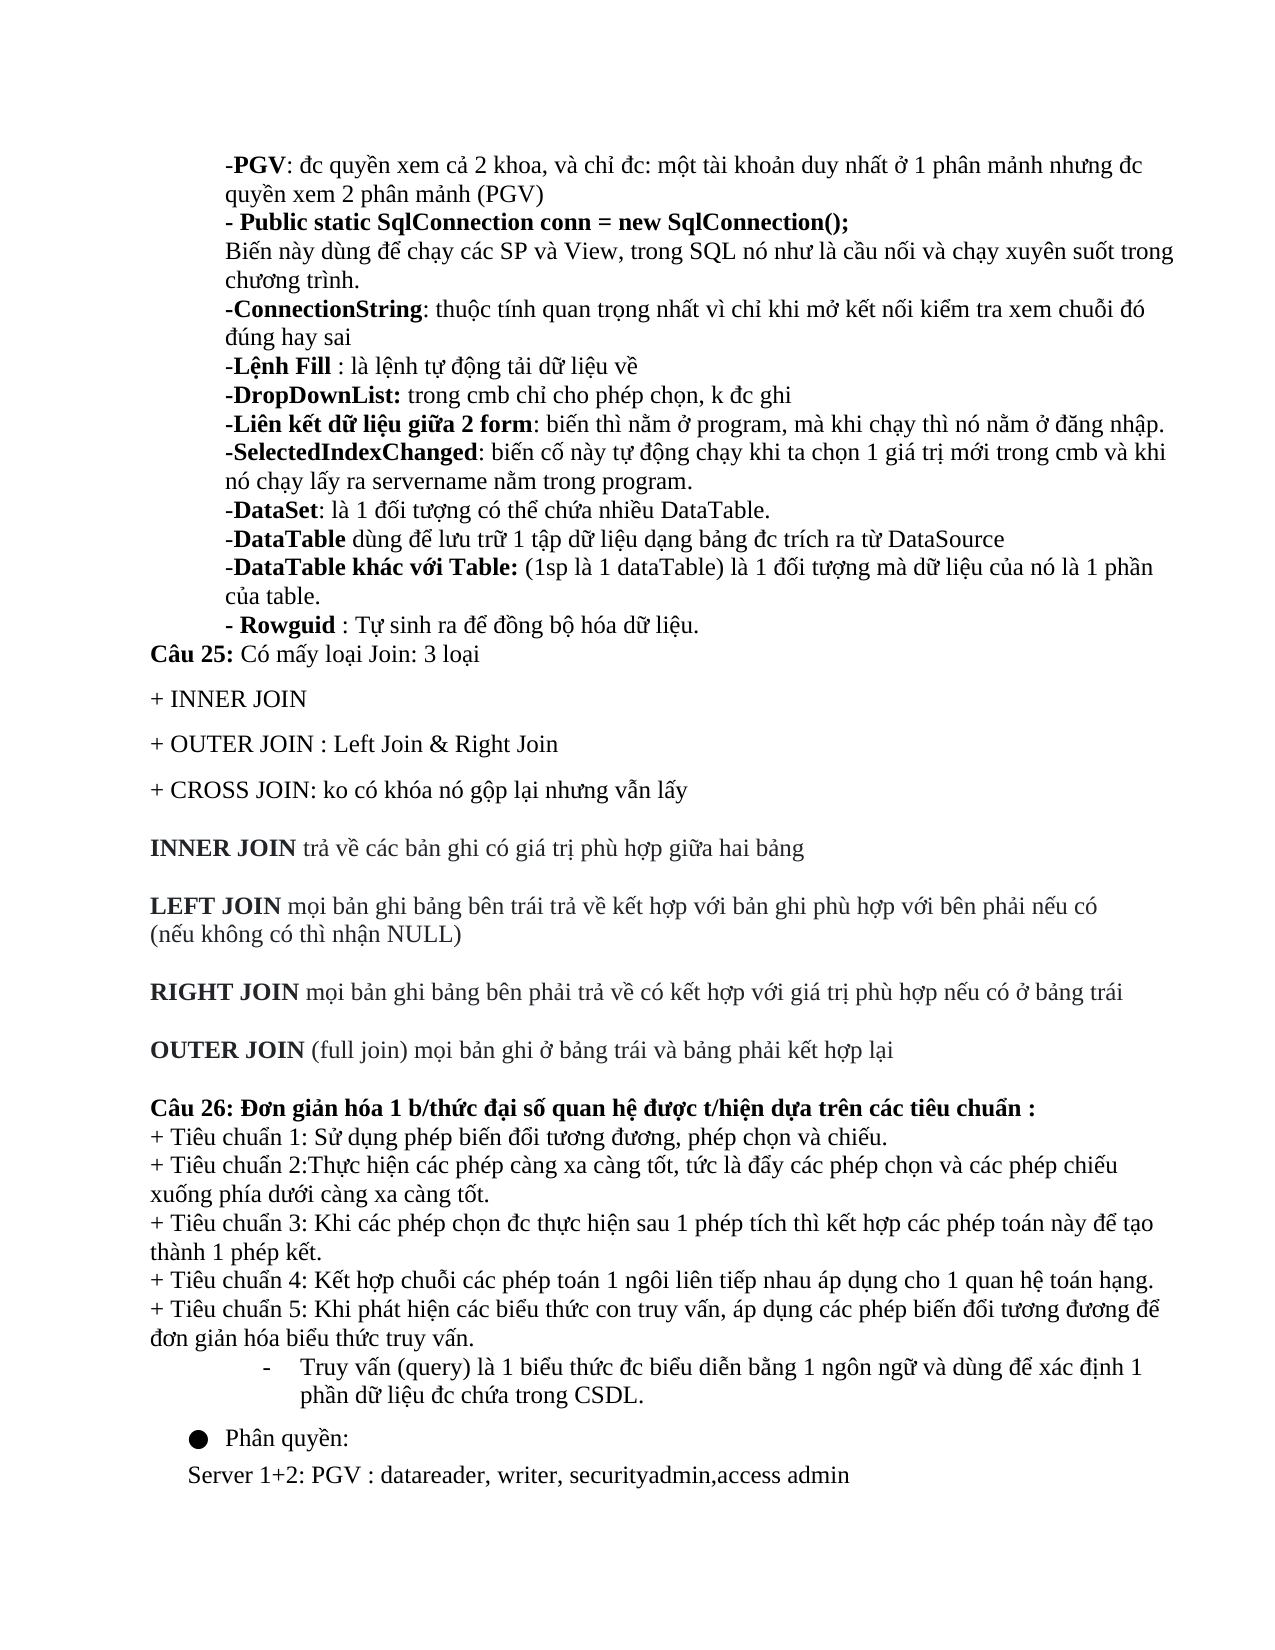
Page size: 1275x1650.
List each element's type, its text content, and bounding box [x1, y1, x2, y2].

text + Tiêu chuẩn 2:Thực hiện các phép càng xa càng tốt, tức là đẩy các phép chọn và các phép chiếu xuống phía dưới càng xa càng tốt. [150, 1150, 1181, 1208]
text -SelectedIndexChanged: biến cố này tự động chạy khi ta chọn 1 giá trị mới trong cmb và khi nó chạy lấy ra servername nằm trong program. [225, 437, 1182, 495]
text Câu 25: Có mấy loại Join: 3 loại [150, 639, 1125, 667]
text + OUTER JOIN : Left Join & Right Join [150, 729, 1125, 758]
text -DataTable khác với Table: (1sp là 1 dataTable) là 1 đối tượng mà dữ liệu của nó là 1 phần của table. [225, 552, 1182, 610]
text Câu 26: Đơn giản hóa 1 b/thức đại số quan hệ được t/hiện dựa trên các tiêu chuẩn : [150, 1093, 1181, 1122]
text OUTER JOIN (full join) mọi bản ghi ở bảng trái và bảng phải kết hợp lại [150, 1035, 1125, 1064]
text INNER JOIN trả về các bản ghi có giá trị phù hợp giữa hai bảng [150, 833, 1125, 862]
text -Lệnh Fill : là lệnh tự động tải dữ liệu về [225, 351, 1182, 380]
text -DataSet: là 1 đối tượng có thể chứa nhiều DataTable. [225, 495, 1182, 524]
list Truy vấn (query) là 1 biểu thức đc biểu diễn bằng 1 ngôn ngữ và dùng để xác định 1 phần dữ liệu đc chứa trong CSDL. [262, 1352, 1181, 1409]
text - Public static SqlConnection conn = new SqlConnection(); [225, 207, 1182, 236]
text + CROSS JOIN: ko có khóa nó gộp lại nhưng vẫn lấy [150, 775, 1125, 804]
text + INNER JOIN [150, 684, 1125, 713]
text Biến này dùng để chạy các SP và View, trong SQL nó như là cầu nối và chạy xuyên suốt trong chương trình. [225, 236, 1182, 294]
text + Tiêu chuẩn 5: Khi phát hiện các biểu thức con truy vấn, áp dụng các phép biến đổi tương đương để đơn giản hóa biểu thức truy vấn. [150, 1294, 1181, 1352]
text -ConnectionString: thuộc tính quan trọng nhất vì chỉ khi mở kết nối kiểm tra xem chuỗi đó đúng hay sai [225, 294, 1182, 351]
text -Liên kết dữ liệu giữa 2 form: biến thì nằm ở program, mà khi chạy thì nó nằm ở đăng nhập. [225, 409, 1182, 437]
text Server 1+2: PGV : datareader, writer, securityadmin,access admin [187, 1460, 1181, 1489]
text + Tiêu chuẩn 3: Khi các phép chọn đc thực hiện sau 1 phép tích thì kết hợp các phép toán này để tạo thành 1 phép kết. [150, 1208, 1181, 1265]
text -PGV: đc quyền xem cả 2 khoa, và chỉ đc: một tài khoản duy nhất ở 1 phân mảnh nhưng đc quyền xem 2 phân mảnh (PGV) [225, 150, 1182, 207]
text RIGHT JOIN mọi bản ghi bảng bên phải trả về có kết hợp với giá trị phù hợp nếu có ở bảng trái [150, 977, 1125, 1006]
text -DropDownList: trong cmb chỉ cho phép chọn, k đc ghi [225, 380, 1182, 409]
text - Rowguid : Tự sinh ra để đồng bộ hóa dữ liệu. [225, 610, 1182, 639]
text -DataTable dùng để lưu trữ 1 tập dữ liệu dạng bảng đc trích ra từ DataSource [225, 524, 1182, 552]
text + Tiêu chuẩn 4: Kết hợp chuỗi các phép toán 1 ngôi liên tiếp nhau áp dụng cho 1 quan hệ toán hạng. [150, 1265, 1181, 1294]
text + Tiêu chuẩn 1: Sử dụng phép biến đổi tương đương, phép chọn và chiếu. [150, 1122, 1181, 1150]
list Phân quyền: [187, 1409, 1181, 1460]
text LEFT JOIN mọi bản ghi bảng bên trái trả về kết hợp với bản ghi phù hợp với bên phải nếu có (nếu không có thì nhận NULL) [150, 891, 1125, 948]
